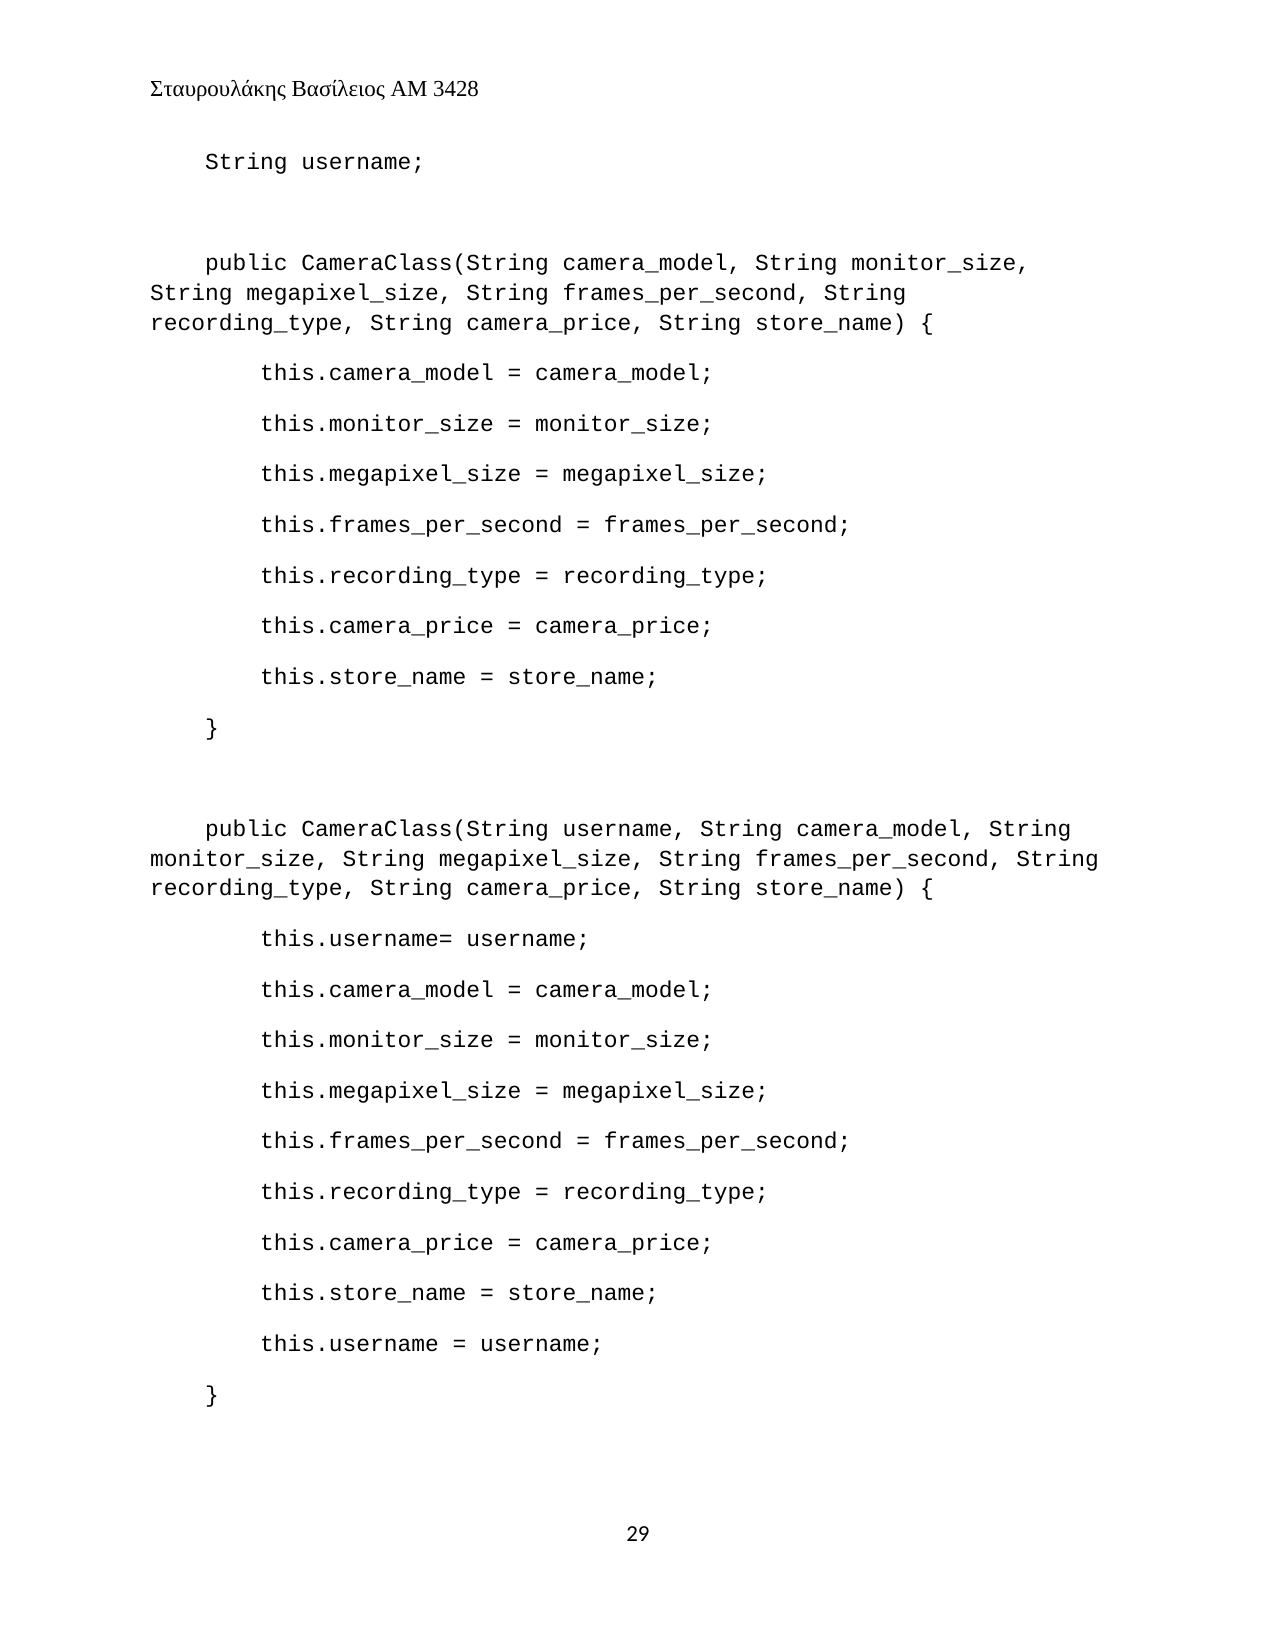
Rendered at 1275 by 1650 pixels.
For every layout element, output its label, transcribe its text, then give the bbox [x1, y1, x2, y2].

text this.frames_per_second = frames_per_second; [150, 1130, 1125, 1156]
text this.camera_model = camera_model; [150, 361, 1125, 387]
text this.username = username; [150, 1332, 1125, 1358]
text public CameraClass(String camera_model, String monitor_size, String megapixel_size, String frames_per_second, String recording_type, String camera_price, String store_name) { [150, 251, 1125, 337]
text this.camera_model = camera_model; [150, 978, 1125, 1004]
text public CameraClass(String username, String camera_model, String monitor_size, String megapixel_size, String frames_per_second, String recording_type, String camera_price, String store_name) { [150, 817, 1125, 903]
text this.monitor_size = monitor_size; [150, 412, 1125, 438]
text this.frames_per_second = frames_per_second; [150, 513, 1125, 539]
text } [150, 716, 1125, 742]
text this.monitor_size = monitor_size; [150, 1028, 1125, 1054]
text this.store_name = store_name; [150, 665, 1125, 691]
text this.recording_type = recording_type; [150, 1180, 1125, 1206]
text this.camera_price = camera_price; [150, 614, 1125, 641]
text this.camera_price = camera_price; [150, 1231, 1125, 1257]
text } [150, 1383, 1125, 1409]
text this.recording_type = recording_type; [150, 564, 1125, 590]
text this.megapixel_size = megapixel_size; [150, 1079, 1125, 1105]
text this.megapixel_size = megapixel_size; [150, 463, 1125, 489]
text this.username= username; [150, 927, 1125, 953]
text this.store_name = store_name; [150, 1282, 1125, 1308]
text String username; [150, 150, 1125, 176]
